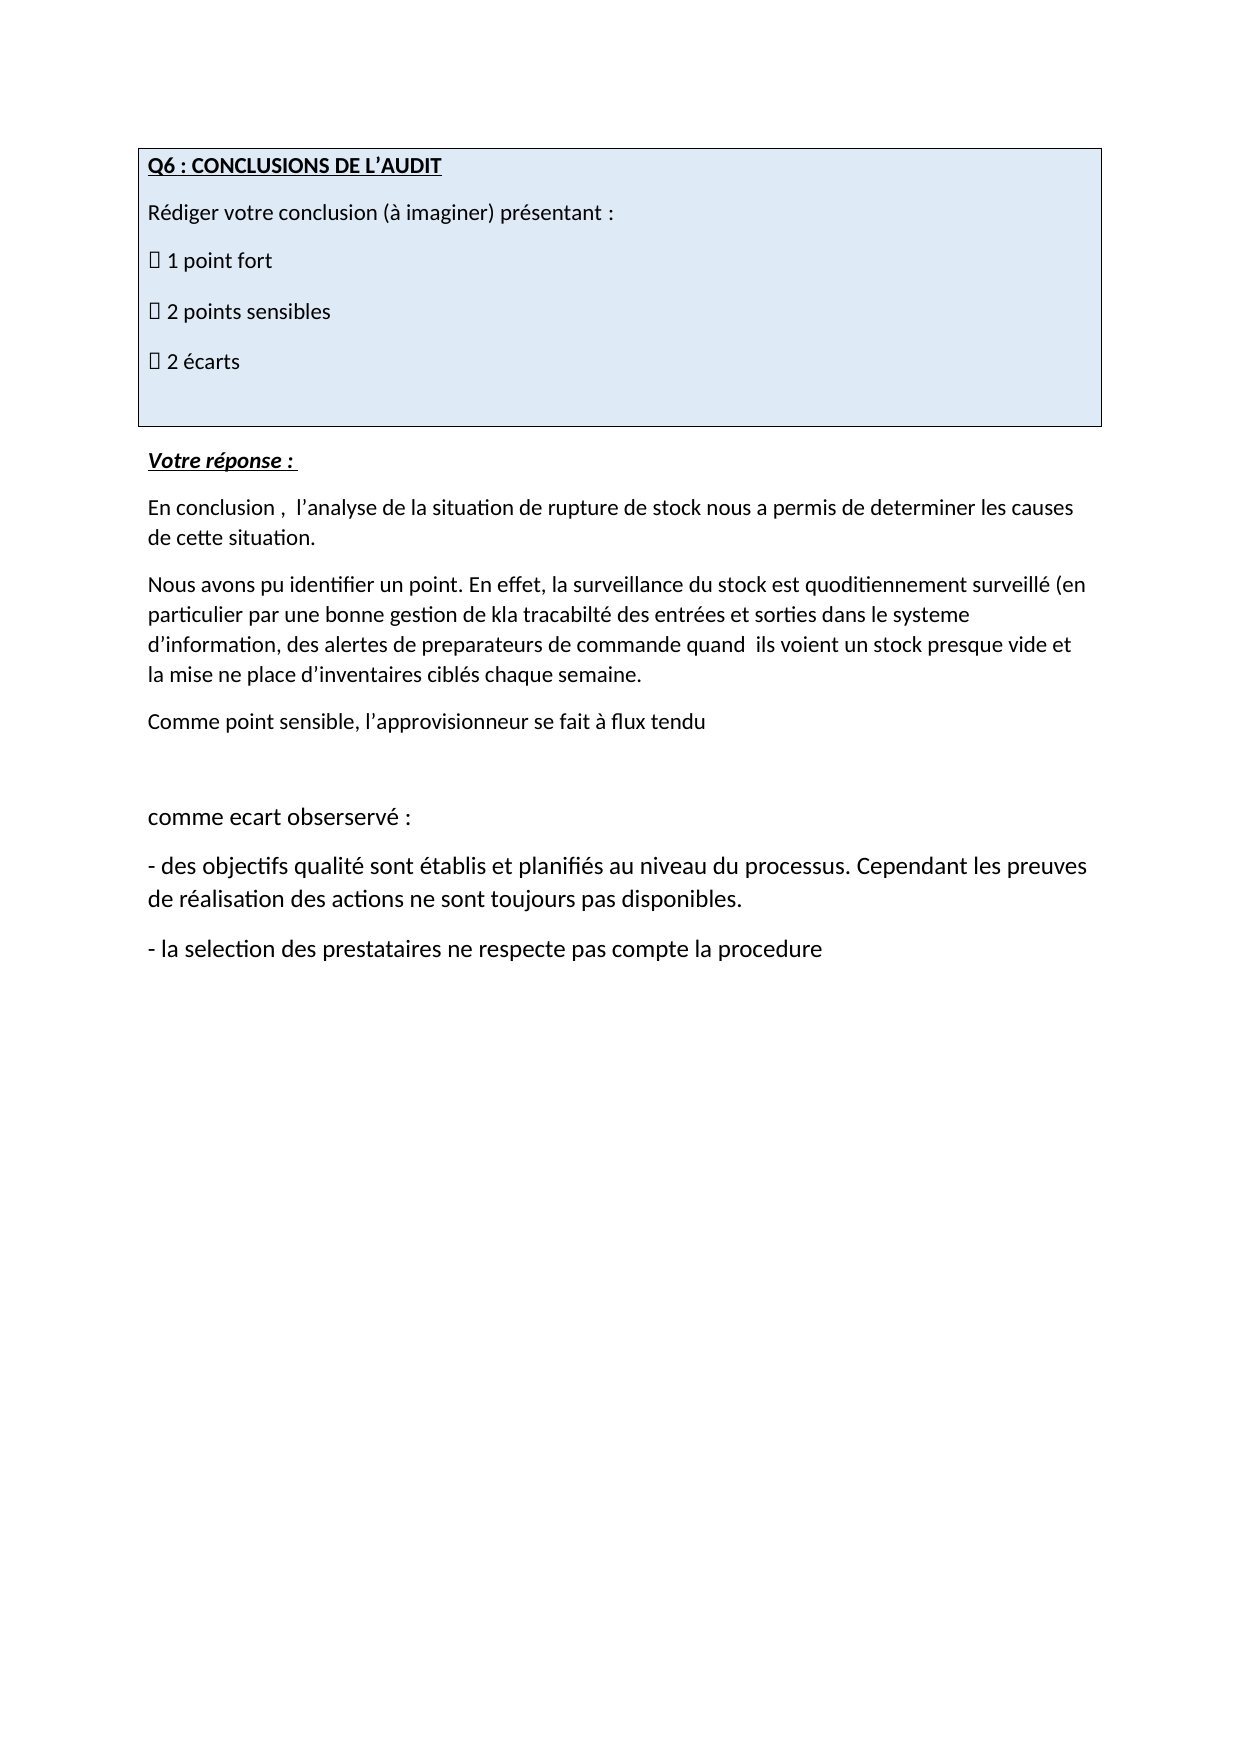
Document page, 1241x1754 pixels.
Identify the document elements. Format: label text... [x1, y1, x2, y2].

text Nous avons pu identifier un point. En effet, la surveillance du stock est quoditiennement surveillé (en particulier par une bonne gestion de kla tracabilté des entrées et sorties dans le systeme d’information, des alertes de preparateurs de commande quand ils voient un stock presque vide et la mise ne place d’inventaires ciblés chaque semaine. [148, 570, 1093, 688]
text  1 point fort [139, 241, 1101, 276]
text En conclusion , l’analyse de la situation de rupture de stock nous a permis de determiner les causes de cette situation. [148, 493, 1093, 551]
text Comme point sensible, l’approvisionneur se fait à flux tendu [148, 707, 1093, 735]
text - la selection des prestataires ne respecte pas compte la procedure [148, 933, 1093, 963]
text  2 points sensibles [139, 292, 1101, 326]
text Q6 : CONCLUSIONS DE L’AUDIT [139, 149, 1101, 179]
text comme ecart obserservé : [148, 801, 1093, 831]
text Votre réponse : [148, 446, 1093, 474]
text  2 écarts [139, 342, 1101, 377]
text - des objectifs qualité sont établis et planifiés au niveau du processus. Cependant les preuves de réalisation des actions ne sont toujours pas disponibles. [148, 851, 1093, 914]
text Rédiger votre conclusion (à imaginer) présentant : [139, 194, 1101, 226]
